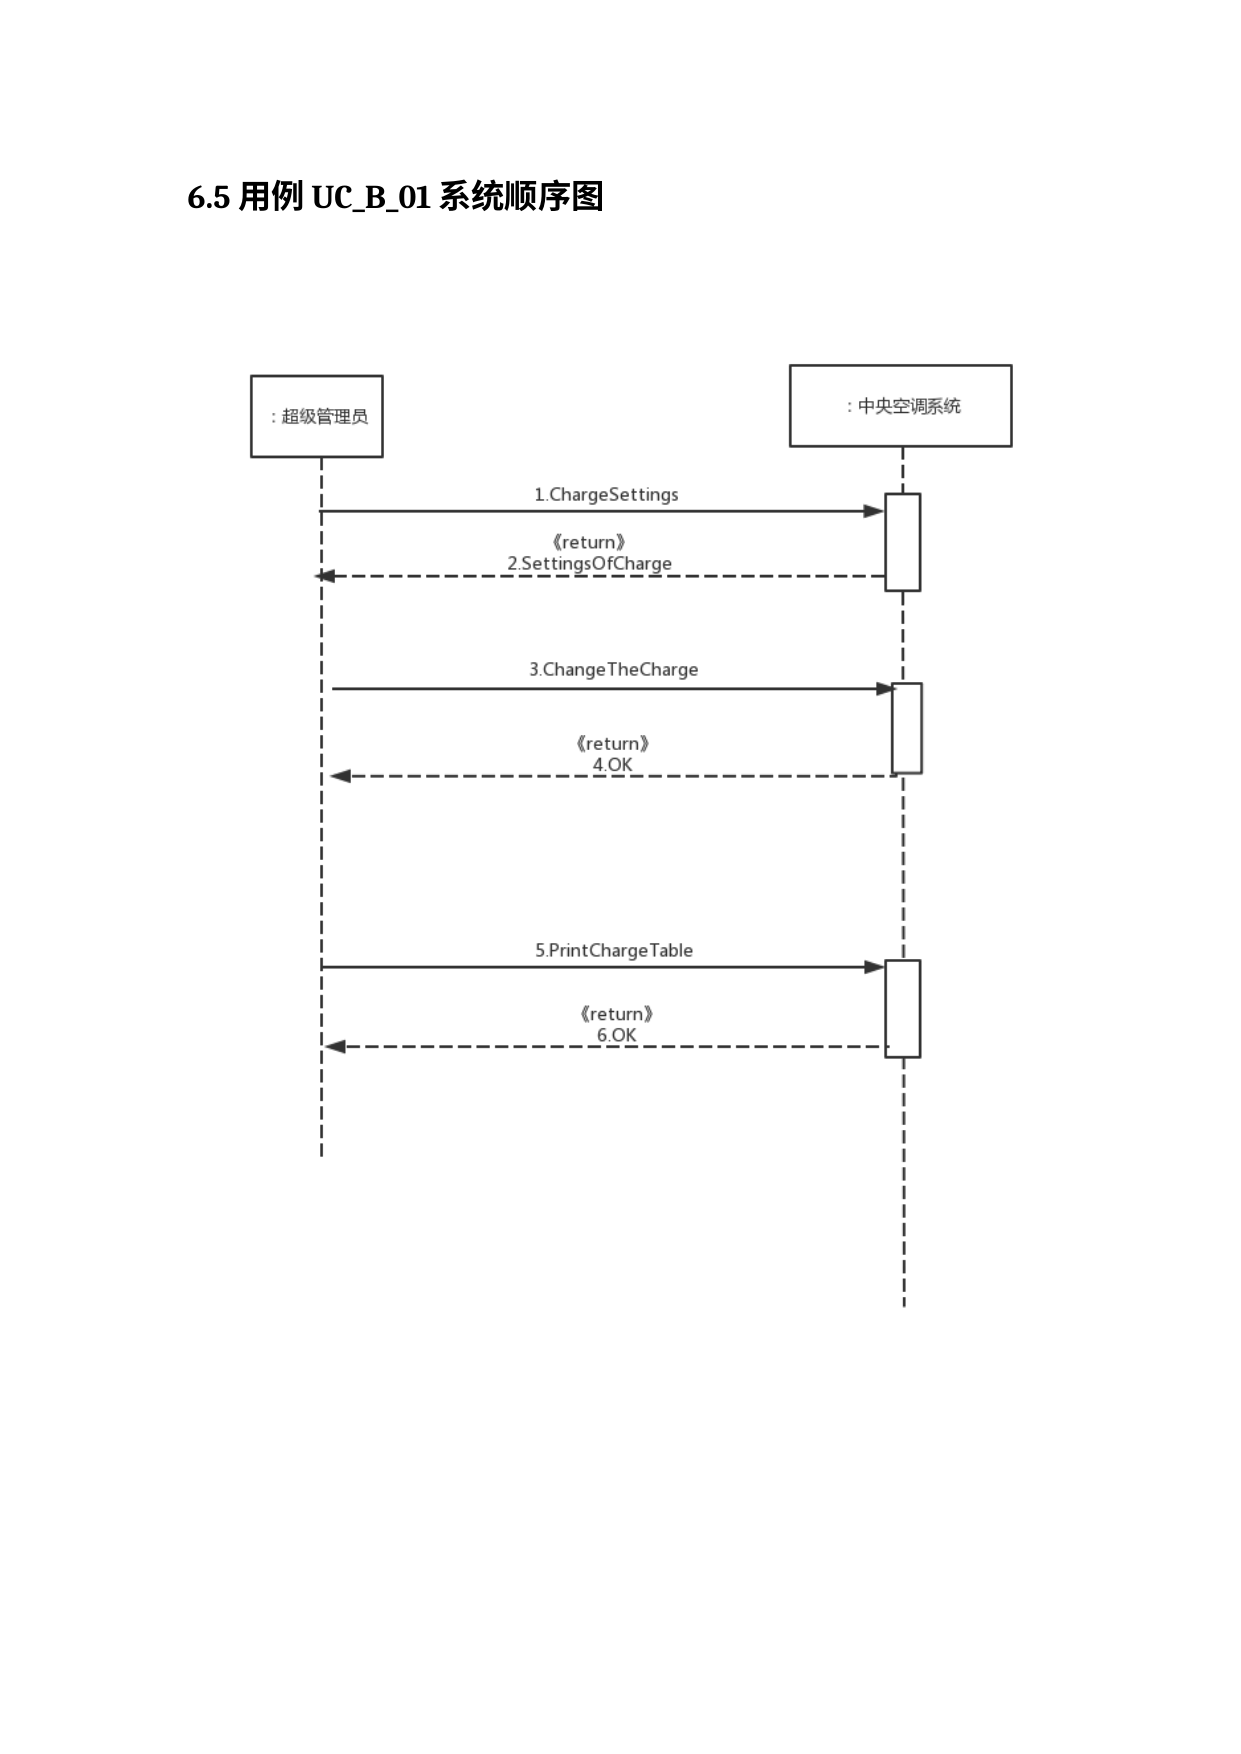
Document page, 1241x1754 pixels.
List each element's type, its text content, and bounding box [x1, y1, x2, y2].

picture [188, 302, 1054, 1349]
subtitle 用例UC_B_01系统顺序图 [187, 162, 1053, 227]
